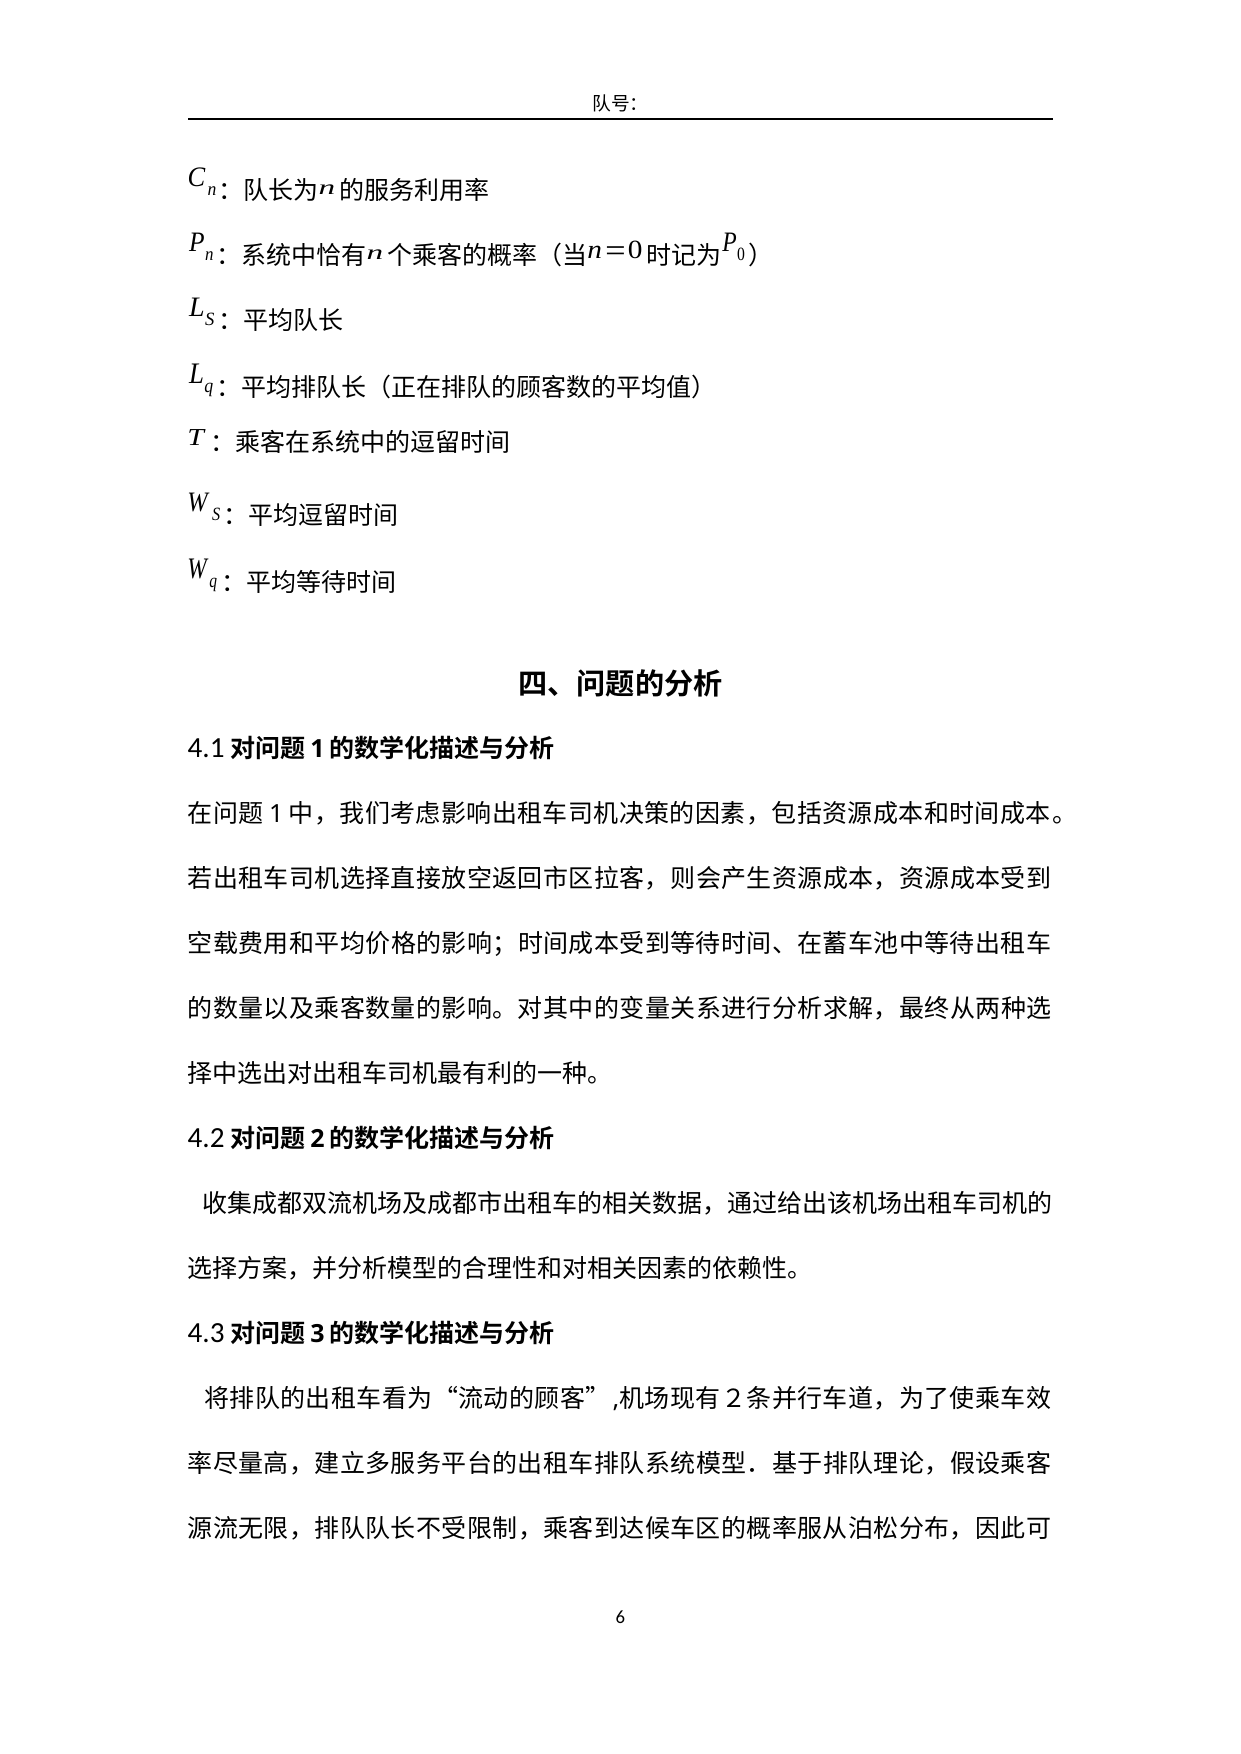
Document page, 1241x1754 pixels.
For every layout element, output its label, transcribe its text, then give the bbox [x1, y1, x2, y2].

text ：队长为的服务利用率 [187, 162, 1053, 227]
text 4.2对问题2的数学化描述与分析 [187, 1104, 1053, 1169]
text 4.1对问题1的数学化描述与分析 [187, 714, 1053, 779]
text ：平均排队长（正在排队的顾客数的平均值） [187, 357, 1053, 422]
text ：平均等待时间 [187, 552, 1053, 617]
text 4.3对问题3的数学化描述与分析 [187, 1299, 1053, 1364]
text 四、问题的分析 [187, 649, 1053, 714]
text ：系统中恰有个乘客的概率（当时记为） [187, 227, 1053, 292]
text 在问题1中，我们考虑影响出租车司机决策的因素，包括资源成本和时间成本。若出租车司机选择直接放空返回市区拉客，则会产生资源成本，资源成本受到空载费用和平均价格的影响；时间成本受到等待时间、在蓄车池中等待出租车的数量以及乘客数量的影响。对其中的变量关系进行分析求解，最终从两种选择中选出对出租车司机最有利的一种。 [187, 779, 1053, 1104]
text ：平均逗留时间 [187, 487, 1053, 552]
text 收集成都双流机场及成都市出租车的相关数据，通过给出该机场出租车司机的选择方案，并分析模型的合理性和对相关因素的依赖性。 [187, 1169, 1053, 1299]
text ：乘客在系统中的逗留时间 [187, 422, 1053, 487]
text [187, 1364, 1053, 1559]
text ：平均队长 [187, 292, 1053, 357]
